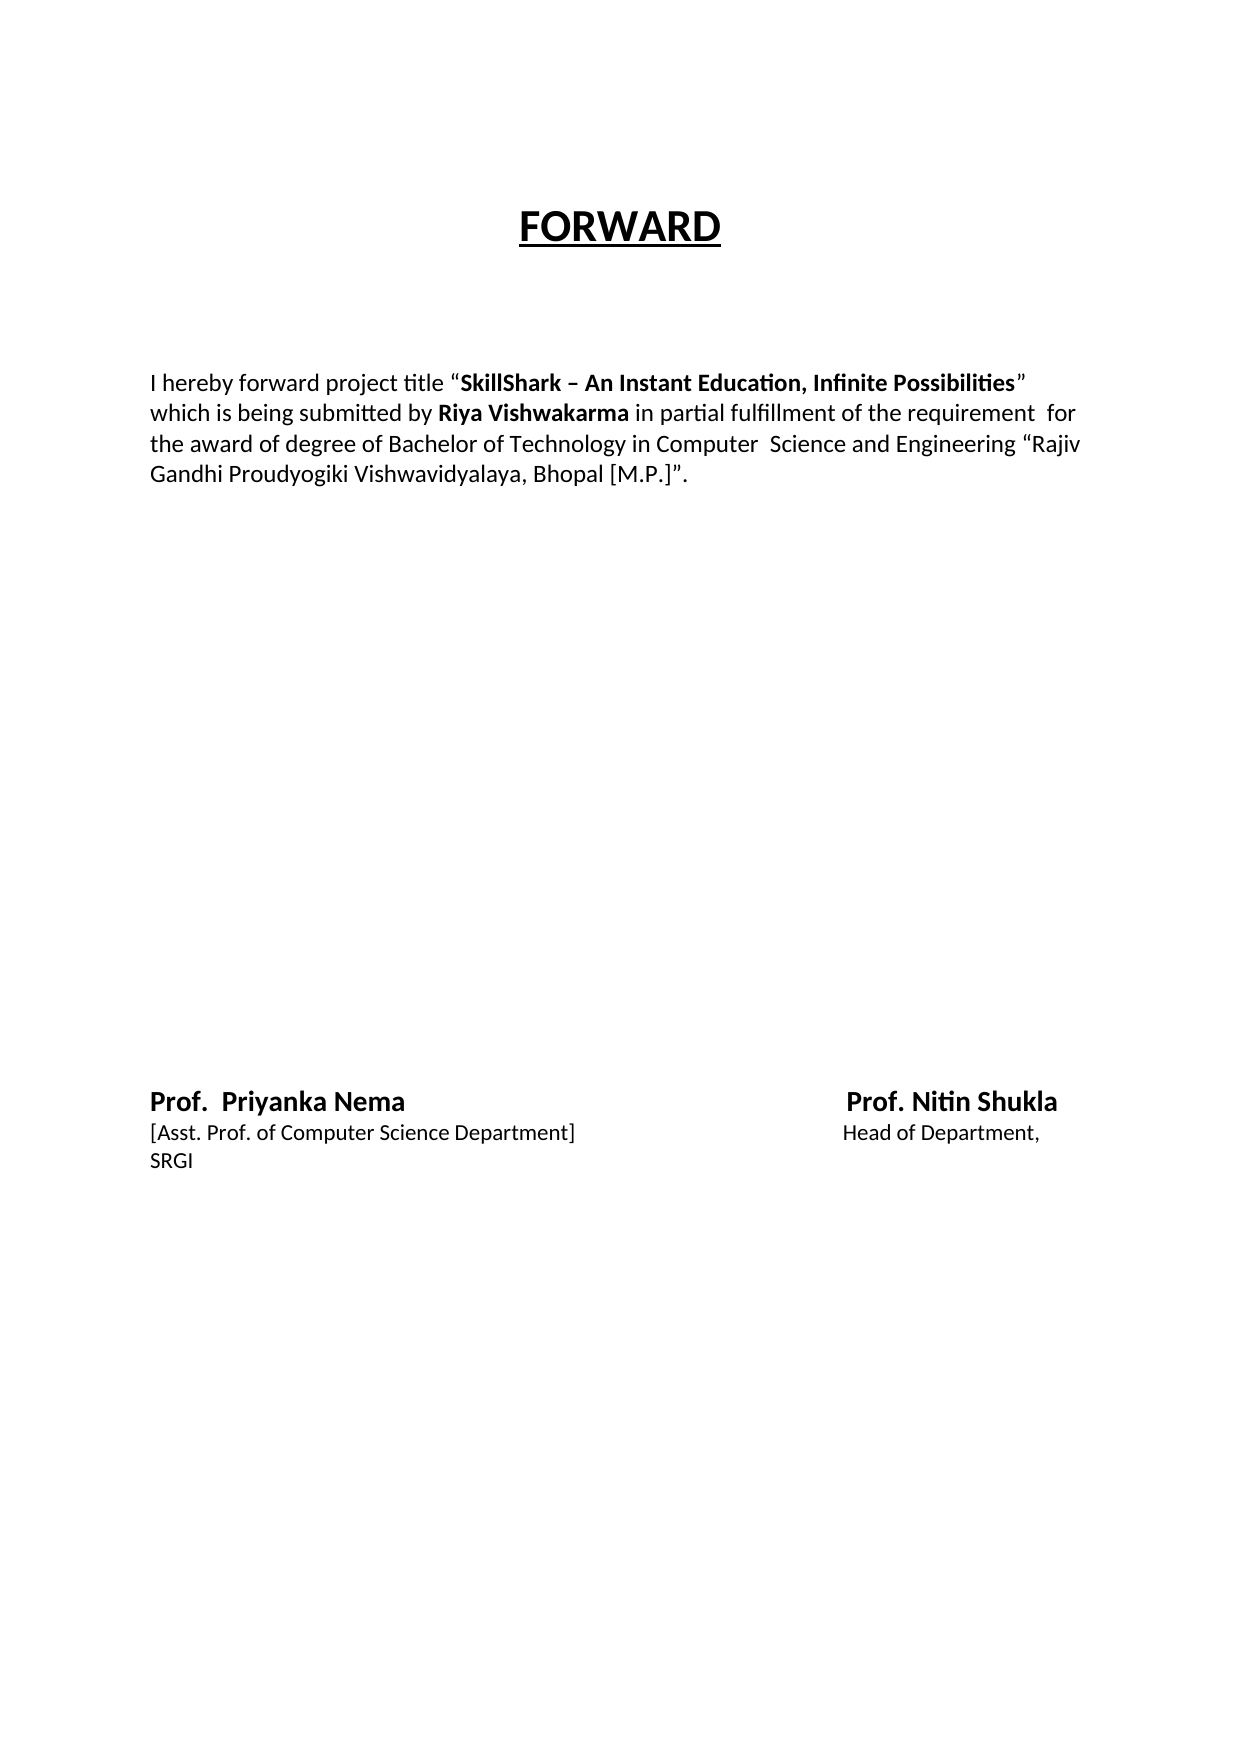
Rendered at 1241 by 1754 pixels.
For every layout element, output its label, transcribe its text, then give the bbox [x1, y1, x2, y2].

text FORWARD [150, 197, 1090, 253]
text Prof. Priyanka Nema Prof. Nitin Shukla [150, 1083, 1090, 1118]
text I hereby forward project title “SkillShark – An Instant Education, Infinite Possibilities” which is being submitted by Riya Vishwakarma in partial fulfillment of the requirement for the award of degree of Bachelor of Technology in Computer Science and Engineering “Rajiv Gandhi Proudyogiki Vishwavidyalaya, Bhopal [M.P.]”. [150, 367, 1090, 489]
text [Asst. Prof. of Computer Science Department] Head of Department, SRGI [150, 1118, 1090, 1174]
